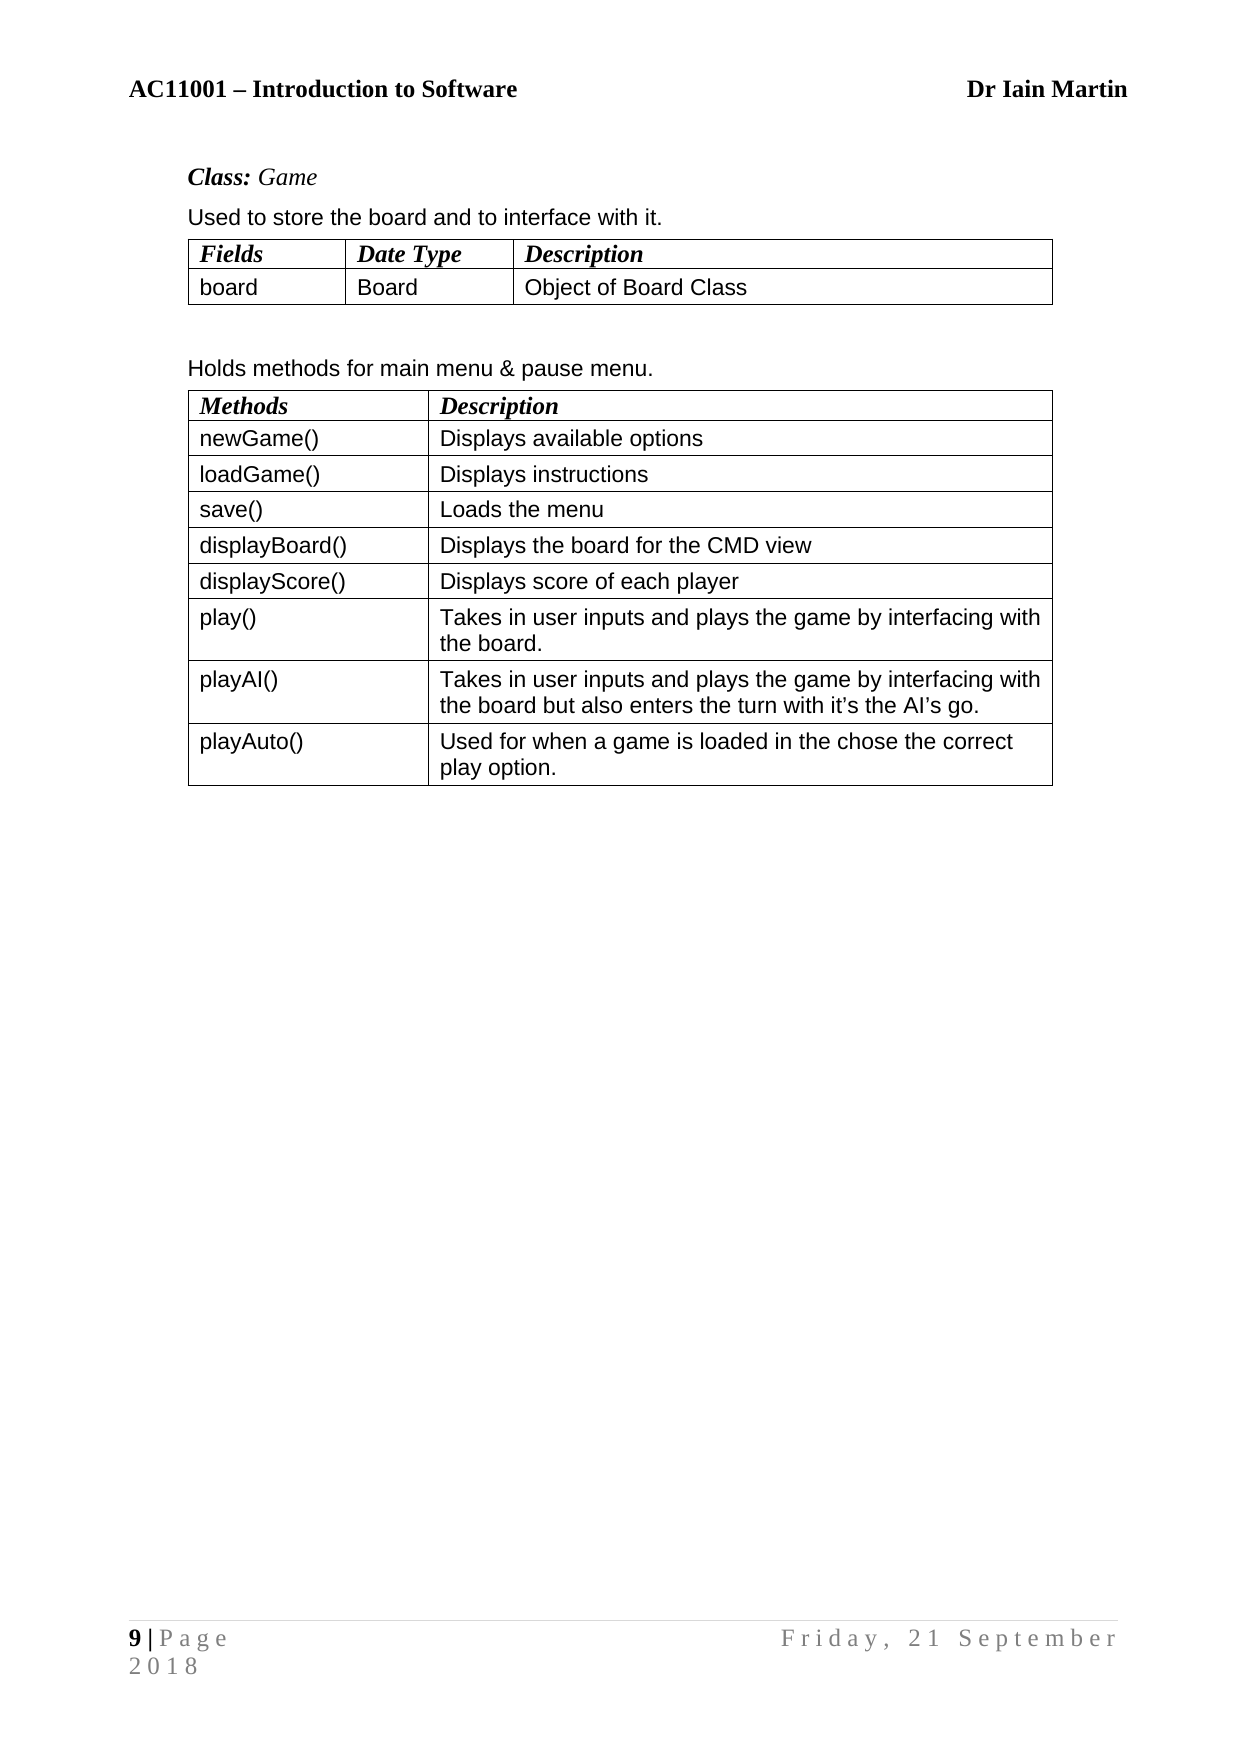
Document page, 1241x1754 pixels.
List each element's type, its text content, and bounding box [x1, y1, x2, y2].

table_header Date Type [346, 240, 513, 268]
table_header Methods [189, 391, 428, 420]
table_cell displayScore() [189, 564, 428, 598]
table_cell displayBoard() [189, 528, 428, 563]
table_cell save() [189, 492, 428, 527]
text Class: Game [187, 162, 1053, 191]
table_header Description [514, 240, 1052, 268]
table_cell Displays score of each player [429, 564, 1052, 598]
table_header Description [429, 391, 1052, 420]
table_cell Takes in user inputs and plays the game by interfacing with the board. [429, 599, 1052, 660]
table_cell Displays the board for the CMD view [429, 528, 1052, 563]
table_cell Displays instructions [429, 456, 1052, 491]
table_cell Object of Board Class [514, 269, 1052, 304]
table_cell playAuto() [189, 724, 428, 784]
table_cell loadGame() [189, 456, 428, 491]
table_cell Used for when a game is loaded in the chose the correct play option. [429, 724, 1052, 784]
table_header Fields [189, 240, 345, 268]
table_cell newGame() [189, 421, 428, 455]
table_cell Takes in user inputs and plays the game by interfacing with the board but also enters the turn with it’s the AI’s go. [429, 661, 1052, 722]
text Holds methods for main menu & pause menu. [187, 355, 1053, 382]
table_cell Board [346, 269, 513, 304]
table_cell Loads the menu [429, 492, 1052, 527]
table_cell playAI() [189, 661, 428, 722]
table_cell board [189, 269, 345, 304]
text Used to store the board and to interface with it. [187, 204, 1053, 230]
table_cell play() [189, 599, 428, 660]
table_cell Displays available options [429, 421, 1052, 455]
